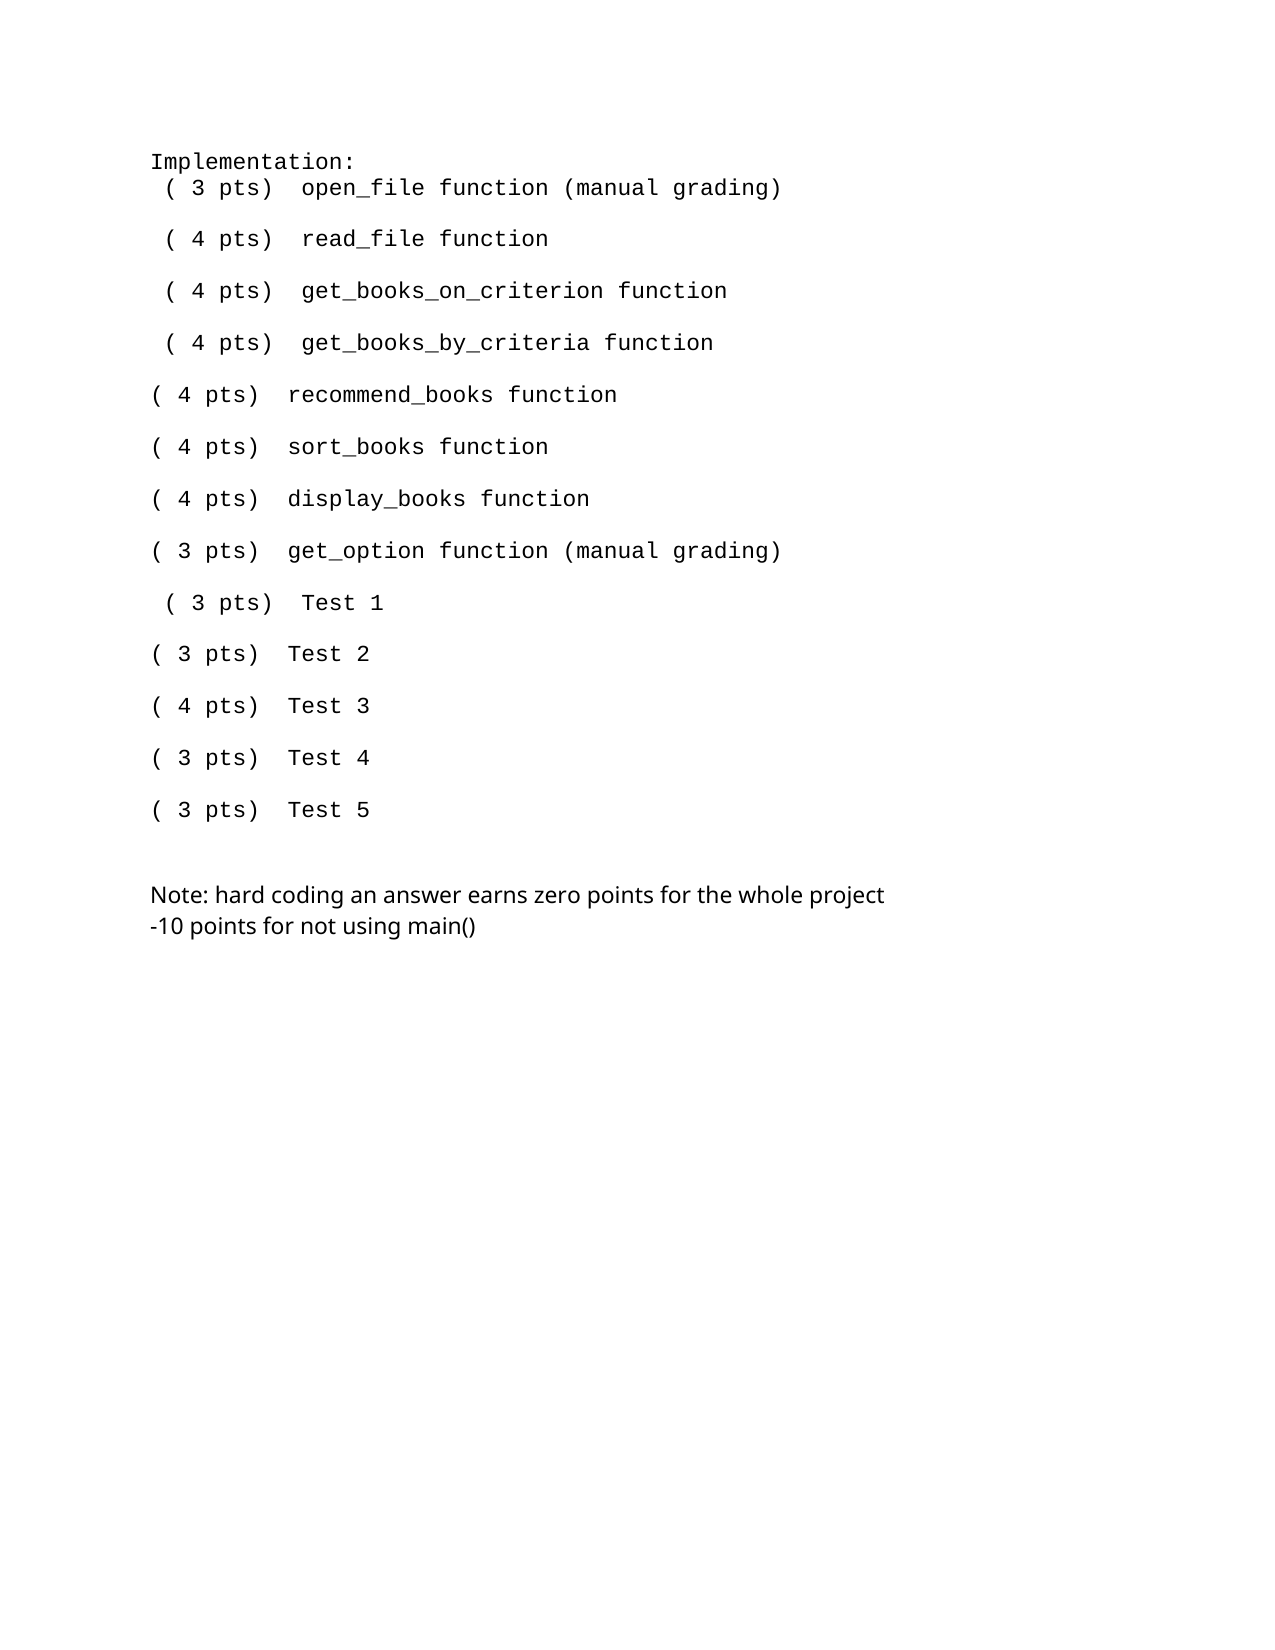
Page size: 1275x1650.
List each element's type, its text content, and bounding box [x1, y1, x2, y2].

text ( 4 pts) display_books function [150, 487, 1134, 513]
text ( 4 pts) read_file function [150, 228, 1134, 254]
text ( 4 pts) Test 3 [150, 695, 1134, 721]
text ( 4 pts) get_books_on_criterion function [150, 280, 1134, 306]
text ( 3 pts) open_file function (manual grading) [150, 176, 1134, 202]
text -10 points for not using main() [150, 910, 1134, 942]
text ( 4 pts) get_books_by_criteria function [150, 332, 1134, 357]
text Implementation: [150, 150, 1134, 176]
text ( 3 pts) get_option function (manual grading) [150, 539, 1134, 565]
text ( 4 pts) sort_books function [150, 435, 1134, 461]
text ( 3 pts) Test 4 [150, 747, 1134, 772]
text ( 3 pts) Test 5 [150, 798, 1134, 824]
text ( 3 pts) Test 2 [150, 643, 1134, 669]
text ( 4 pts) recommend_books function [150, 383, 1134, 409]
text Note: hard coding an answer earns zero points for the whole project [150, 879, 1134, 910]
text ( 3 pts) Test 1 [150, 591, 1134, 617]
